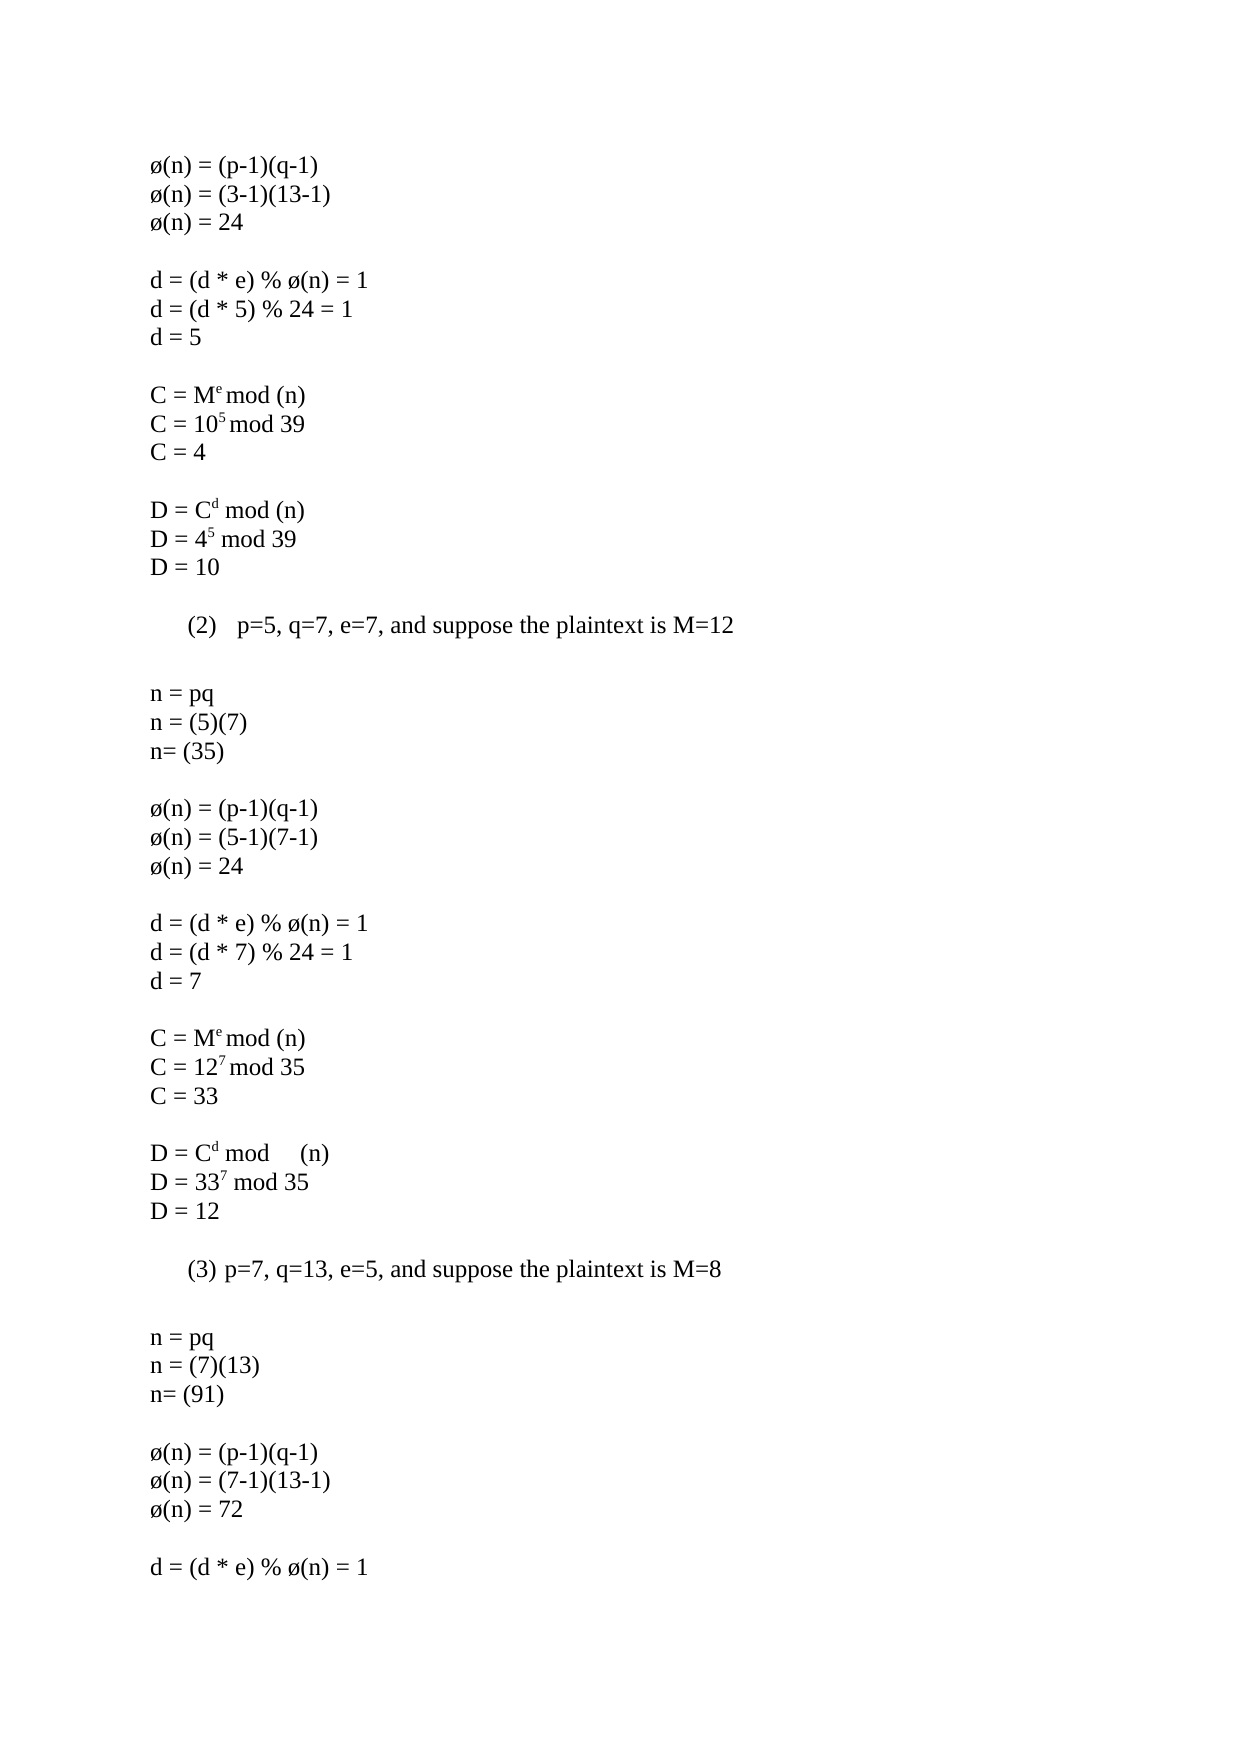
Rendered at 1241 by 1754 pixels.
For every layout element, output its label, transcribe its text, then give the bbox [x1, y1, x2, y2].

text n = pq n = (5)(7) n= (35) ø(n) = (p-1)(q-1) ø(n) = (5-1)(7-1) ø(n) = 24 d = (d * e) % ø(n) = 1 d = (d * 7) % 24 = 1 d = 7 C = Me mod (n) C = 127 mod 35 C = 33 D = Cd mod (n) D = 337 mod 35 D = 12 [150, 678, 1090, 1224]
list p=7, q=13, e=5, and suppose the plaintext is M=8 [187, 1254, 1090, 1282]
list p=5, q=7, e=7, and suppose the plaintext is M=12 [187, 610, 1090, 639]
